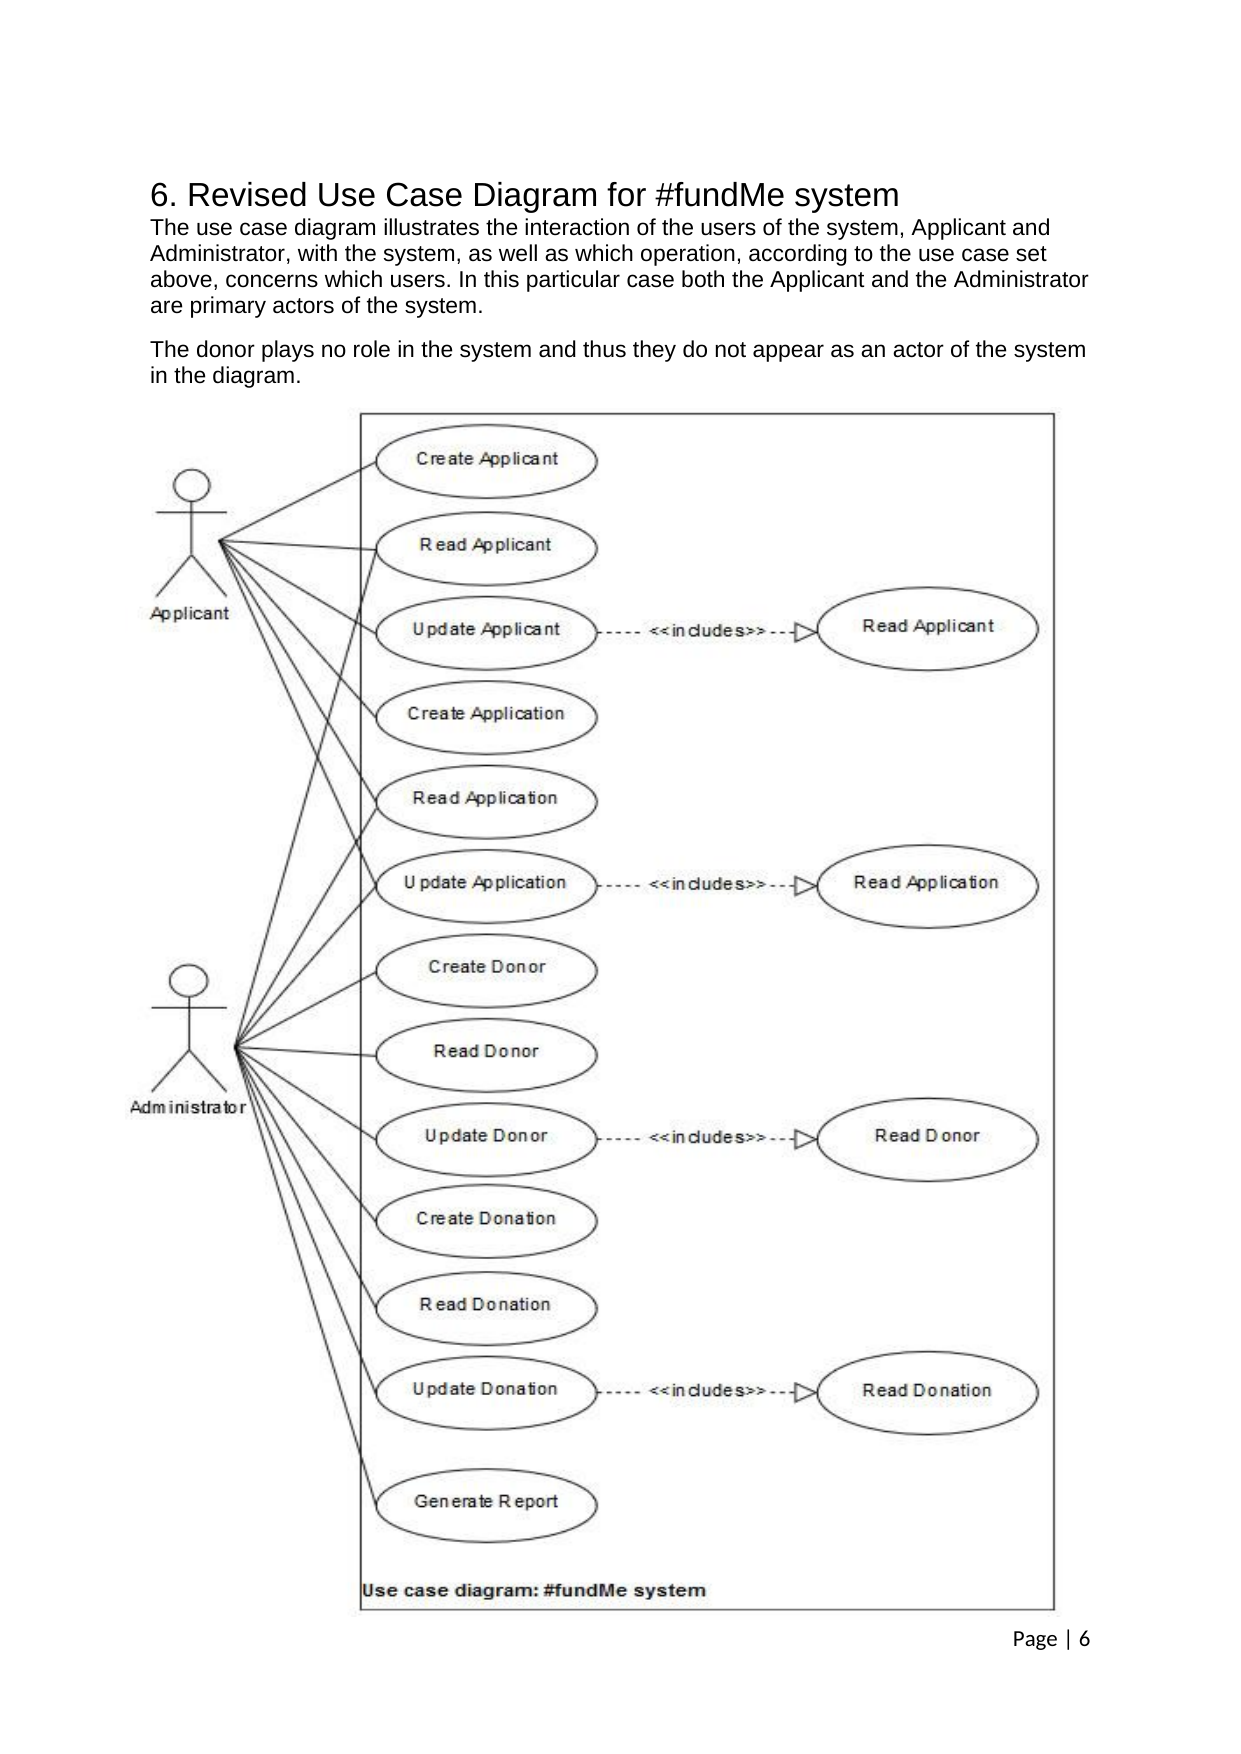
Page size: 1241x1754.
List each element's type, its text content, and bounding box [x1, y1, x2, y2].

text The donor plays no role in the system and thus they do not appear as an actor of the system in the diagram. [150, 336, 1090, 388]
picture [124, 407, 1063, 1617]
text The use case diagram illustrates the interaction of the users of the system, Applicant and Administrator, with the system, as well as which operation, according to the use case set above, concerns which users. In this particular case both the Applicant and the Administrator are primary actors of the system. [150, 213, 1090, 319]
subtitle 6. Revised Use Case Diagram for #fundMe system [150, 175, 1090, 213]
